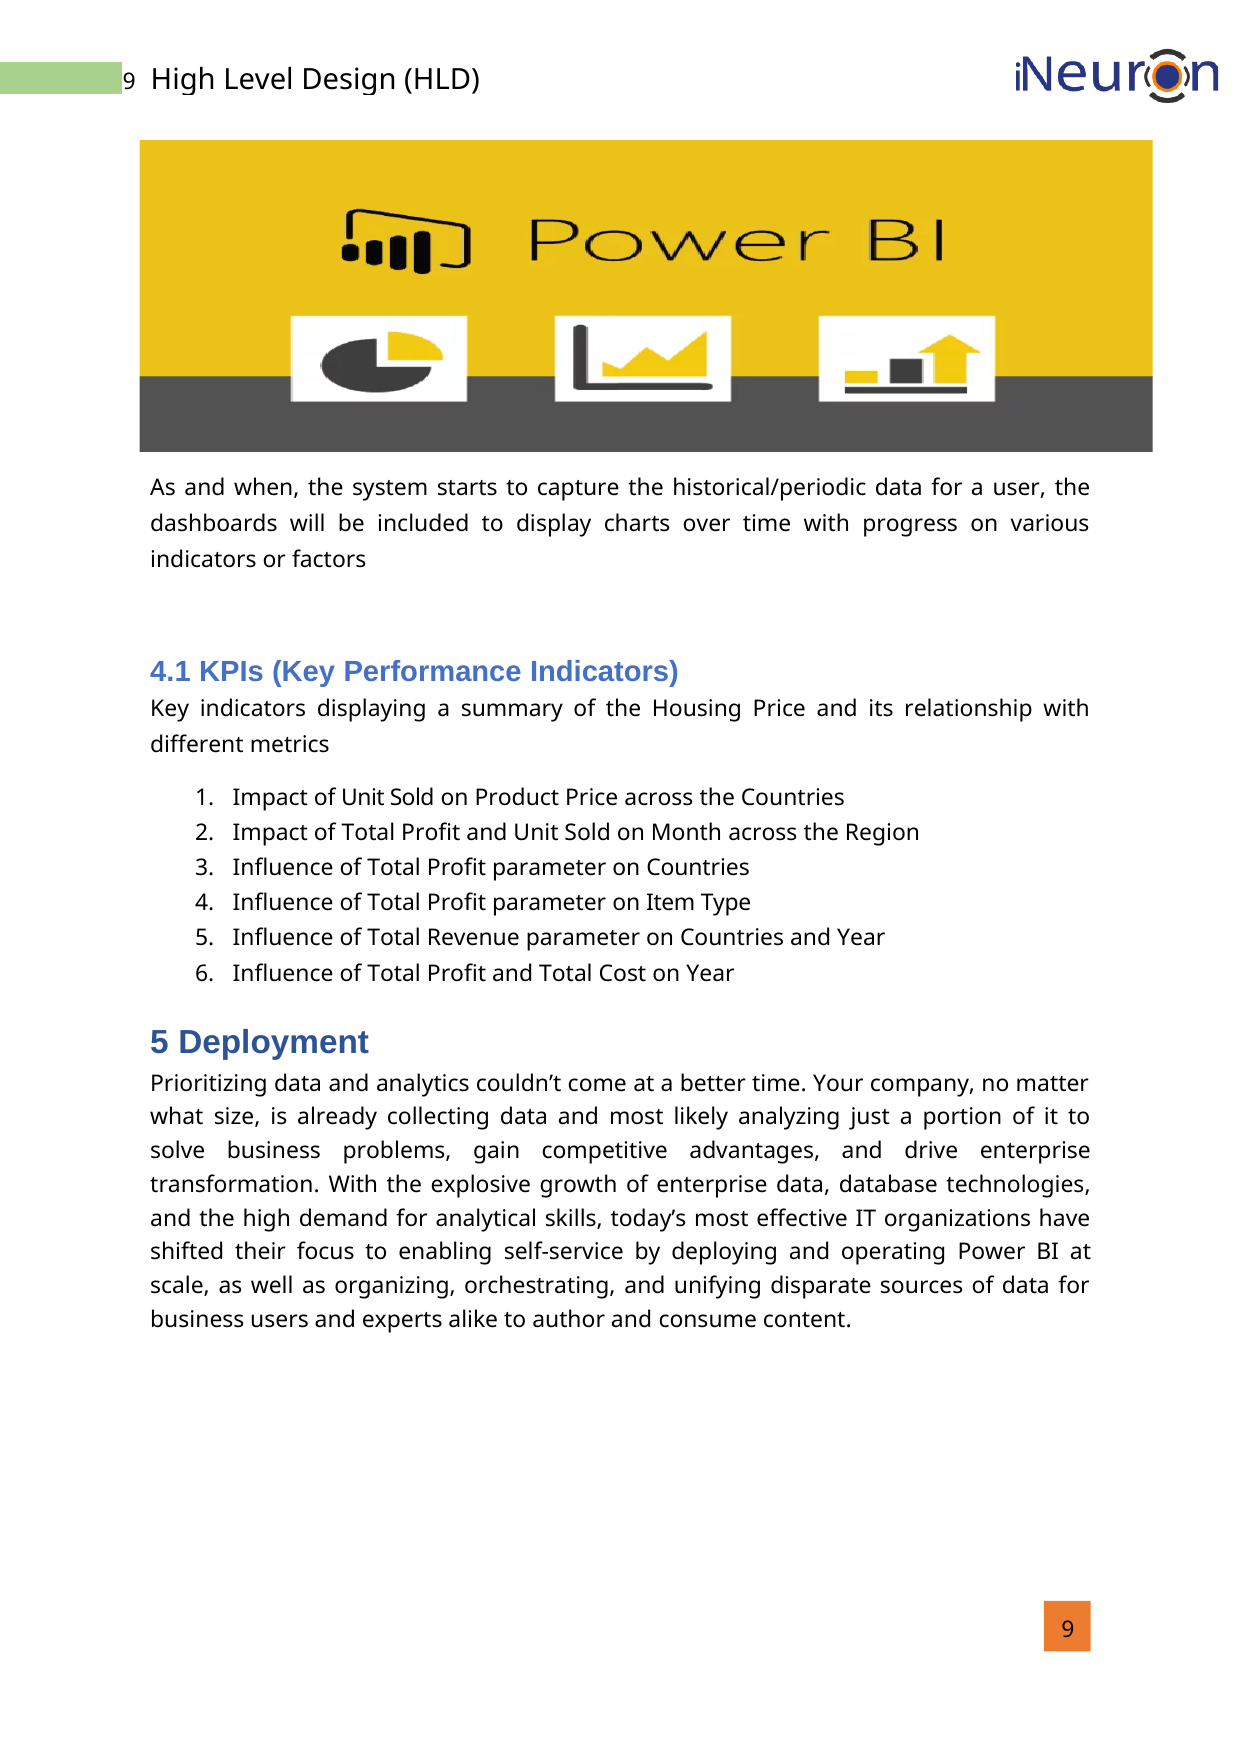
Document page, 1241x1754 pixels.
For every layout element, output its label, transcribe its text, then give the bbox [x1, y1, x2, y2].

list Impact of Total Profit and Unit Sold on Month across the Region [195, 816, 1153, 847]
list Influence of Total Profit parameter on Countries [195, 851, 1153, 882]
text Prioritizing data and analytics couldn’t come at a better time. Your company, no matter what size, is already collecting data and most likely analyzing just a portion of it to solve business problems, gain competitive advantages, and drive enterprise transformation. With the explosive growth of enterprise data, database technologies, and the high demand for analytical skills, today’s most effective IT organizations have shifted their focus to enabling self-service by deploying and operating Power BI at scale, as well as organizing, orchestrating, and unifying disparate sources of data for business users and experts alike to author and consume content. [150, 1066, 1091, 1334]
list Influence of Total Profit and Total Cost on Year [195, 957, 1153, 988]
picture [1016, 48, 1219, 103]
list Impact of Unit Sold on Product Price across the Countries [195, 780, 1153, 812]
subtitle KPIs (Key Performance Indicators) [150, 654, 1153, 687]
list Influence of Total Profit parameter on Item Type [195, 886, 1153, 917]
text As and when, the system starts to capture the historical/periodic data for a user, the dashboards will be included to display charts over time with progress on various indicators or factors [150, 471, 1091, 574]
list Influence of Total Revenue parameter on Countries and Year [195, 921, 1153, 952]
text Key indicators displaying a summary of the Housing Price and its relationship with different metrics [150, 692, 1091, 759]
subtitle Deployment [150, 1022, 1153, 1061]
picture [139, 139, 1153, 452]
